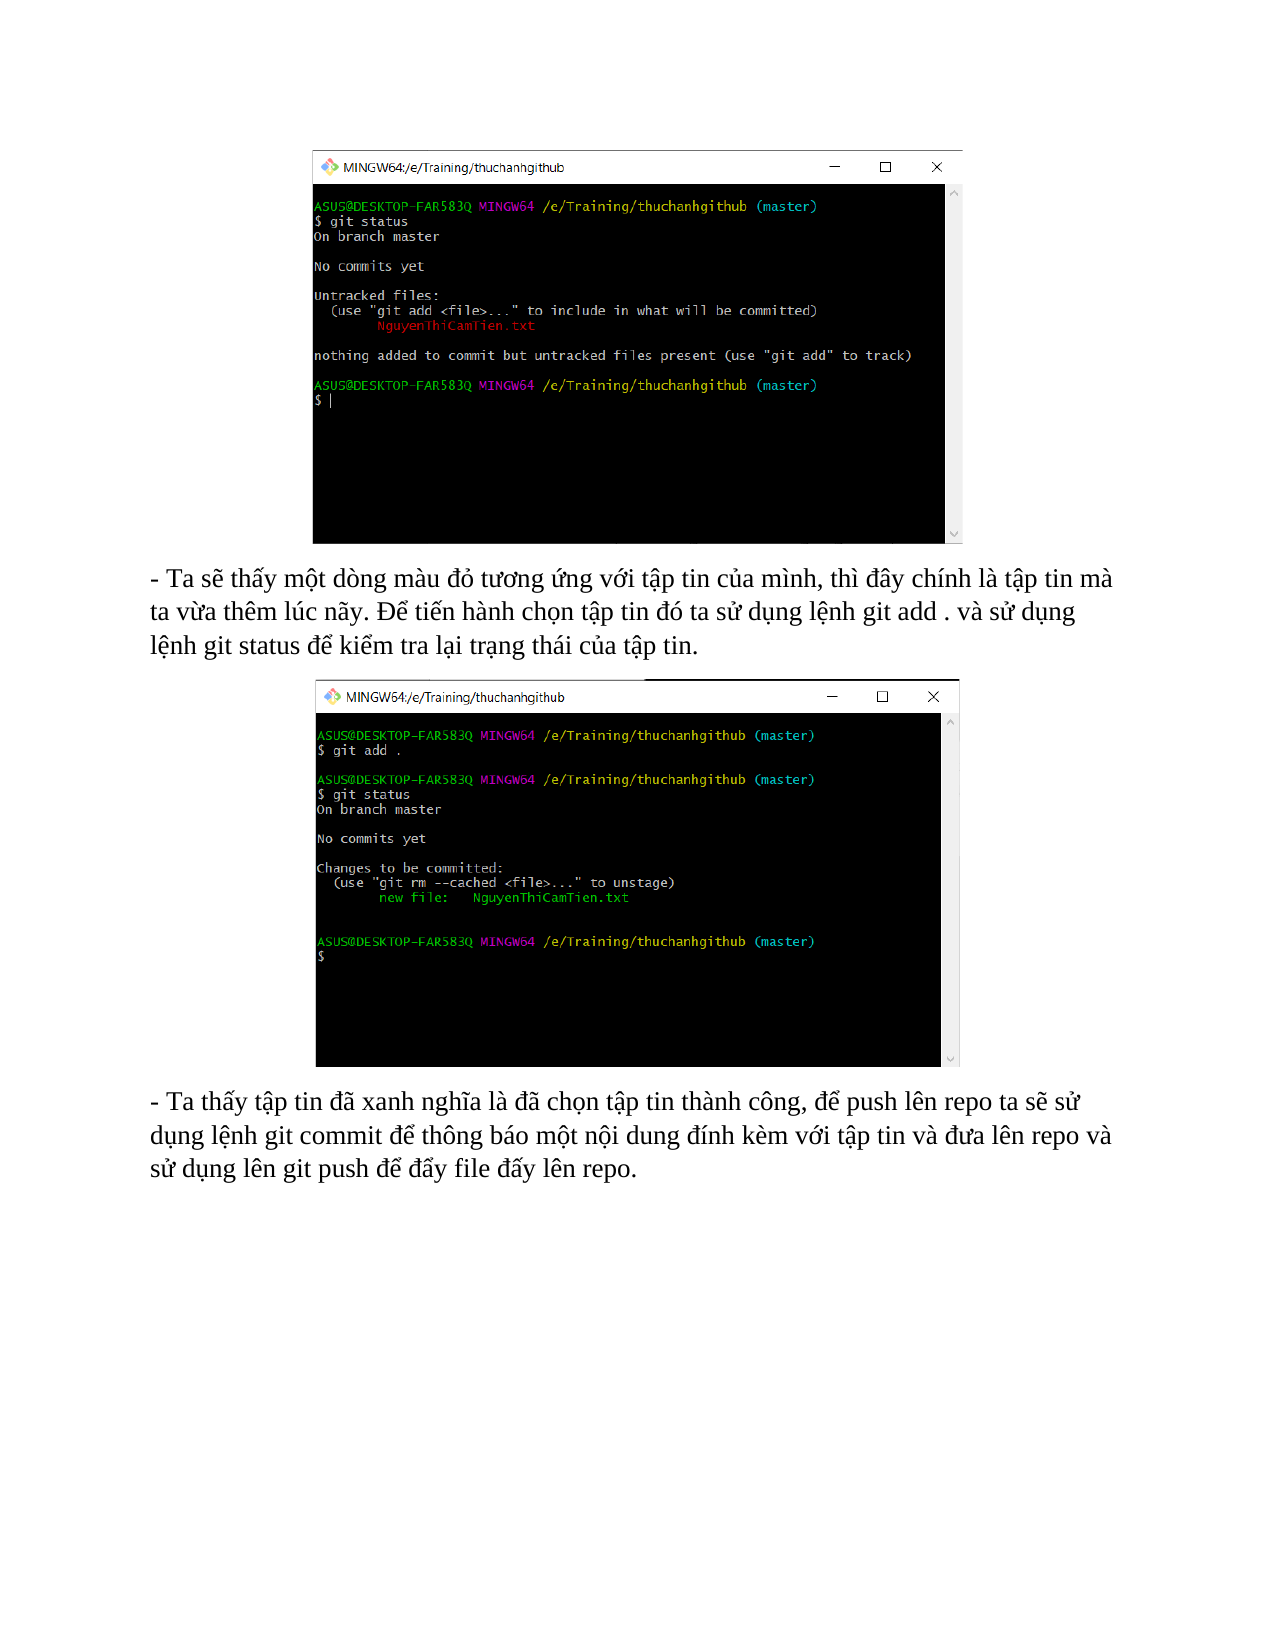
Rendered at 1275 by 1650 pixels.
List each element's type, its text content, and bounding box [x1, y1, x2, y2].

text - Ta sẽ thấy một dòng màu đỏ tương ứng với tập tin của mình, thì đây chính là tập tin mà ta vừa thêm lúc nãy. Để tiến hành chọn tập tin đó ta sử dụng lệnh git add . và sử dụng lệnh git status để kiểm tra lại trạng thái của tập tin. [150, 562, 1125, 660]
text - Ta thấy tập tin đã xanh nghĩa là đã chọn tập tin thành công, để push lên repo ta sẽ sử dụng lệnh git commit để thông báo một nội dung đính kèm với tập tin và đưa lên repo và sử dụng lên git push để đẩy file đấy lên repo. [150, 1085, 1125, 1183]
picture [315, 679, 960, 1067]
picture [312, 150, 963, 544]
